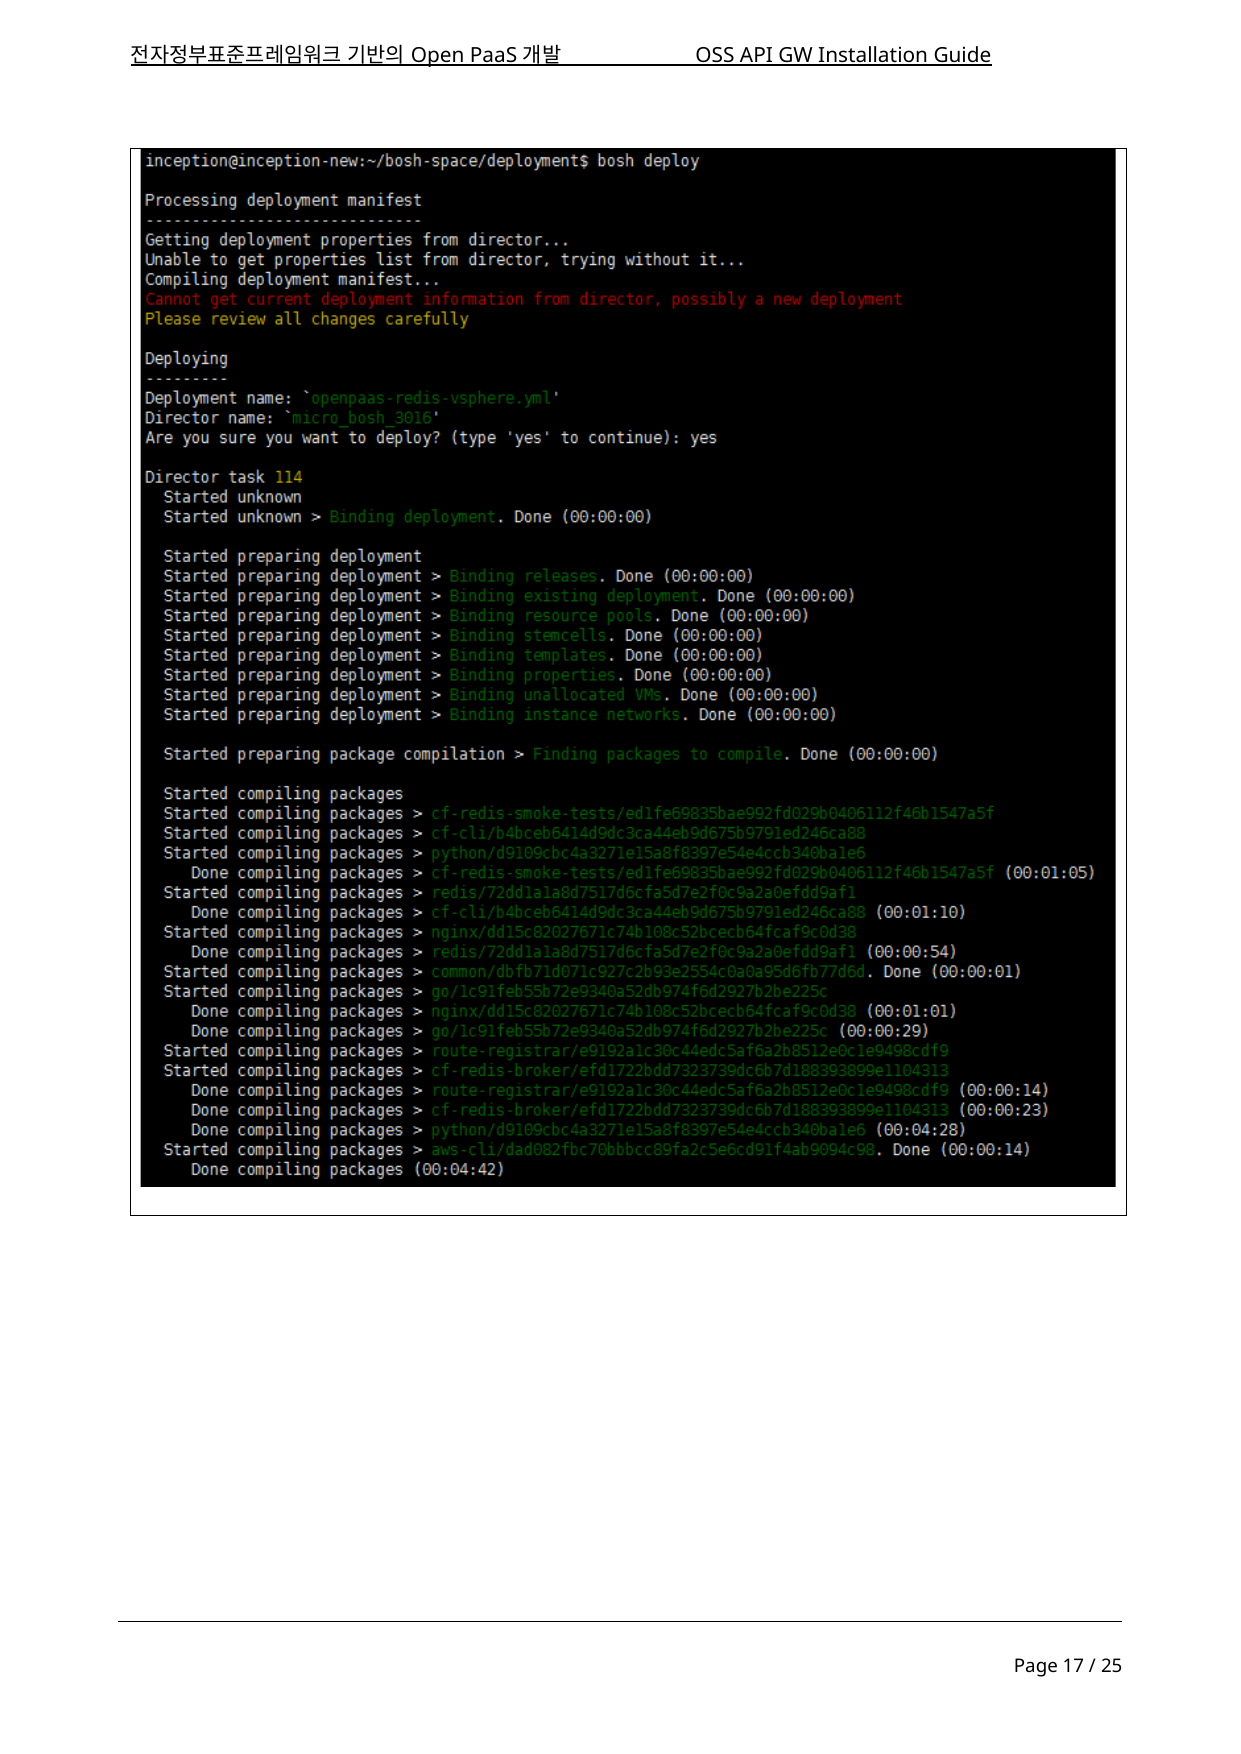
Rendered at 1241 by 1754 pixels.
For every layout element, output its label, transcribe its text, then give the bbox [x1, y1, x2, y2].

table_header $ bosh deploy [131, 149, 1126, 1215]
picture [140, 148, 1116, 1187]
